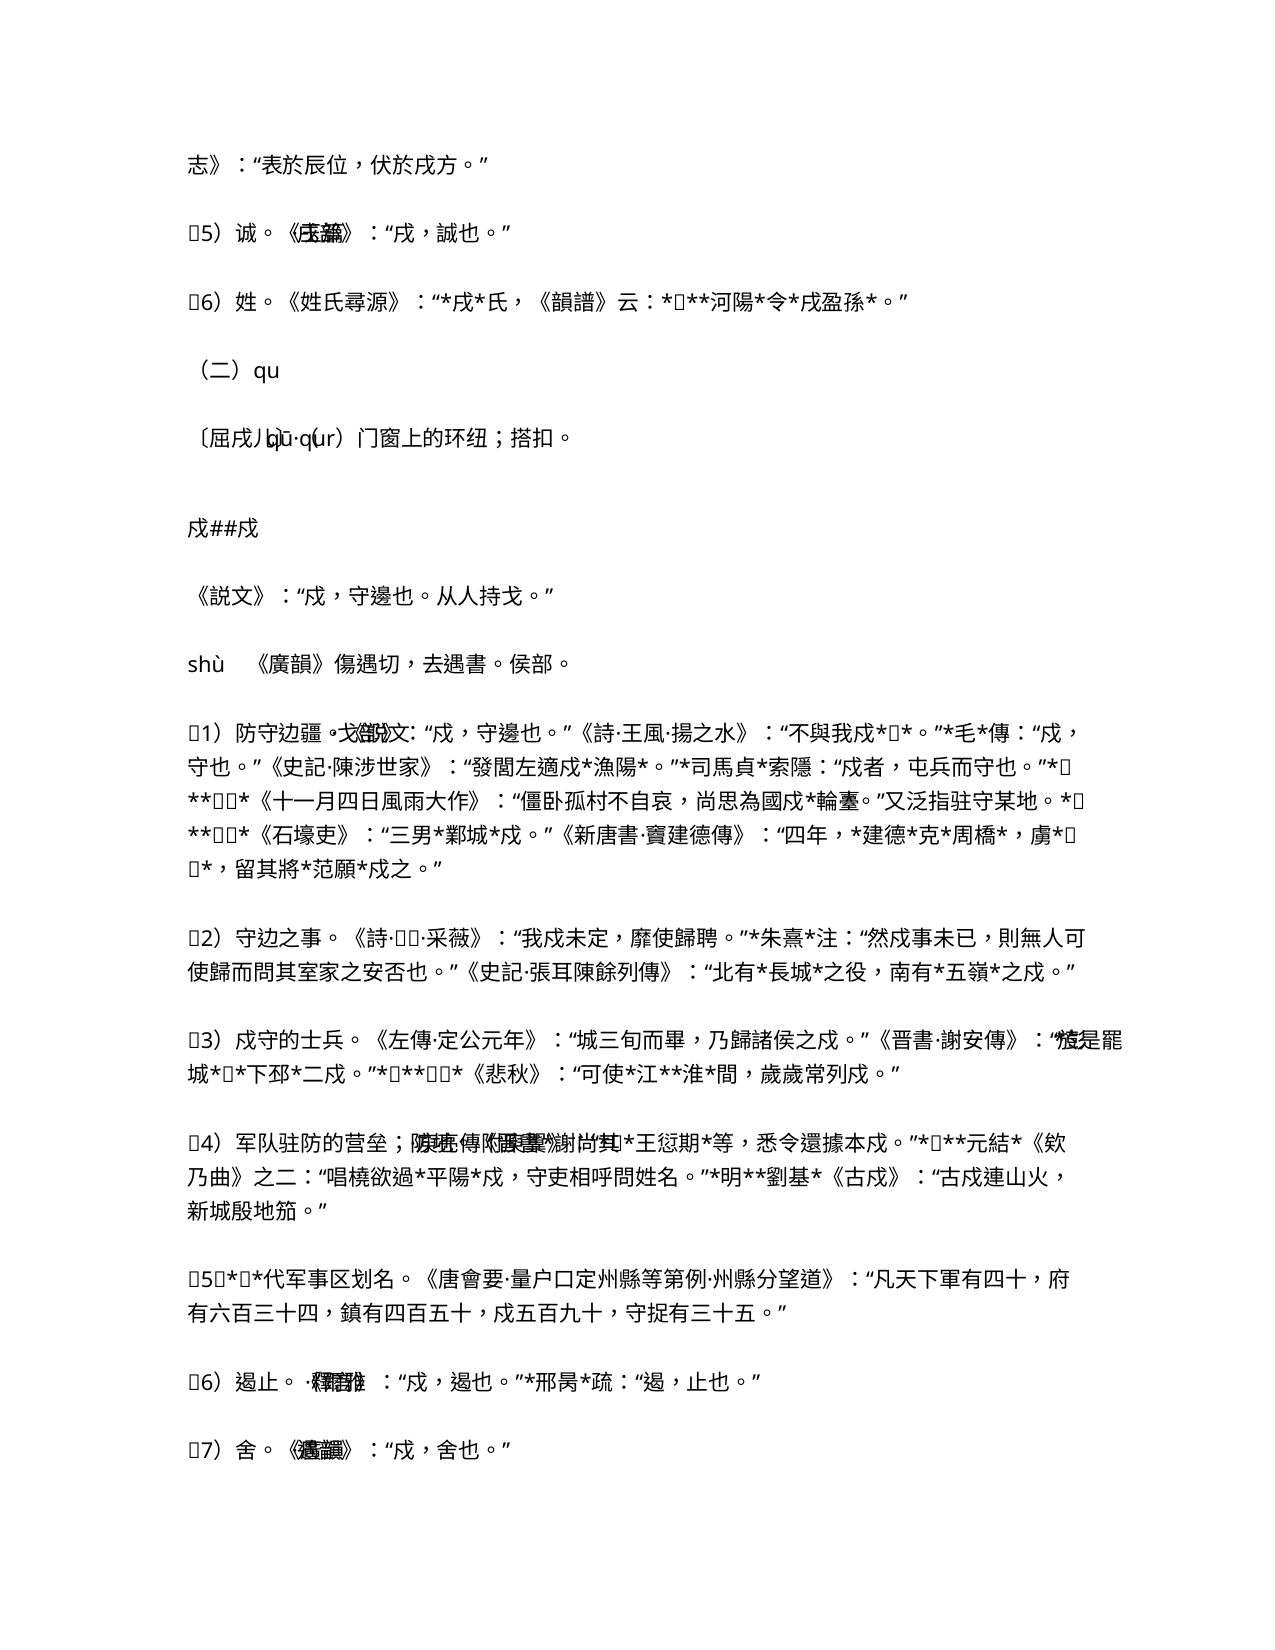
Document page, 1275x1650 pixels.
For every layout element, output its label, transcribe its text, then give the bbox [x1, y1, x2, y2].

text 戍##戍 《説文》：“戍，守邊也。从人持戈。” shù 《廣韻》傷遇切，去遇書。侯部。 （1）防守边疆。《説文·戈部》：“戍，守邊也。”《詩·王風·揚之水》：“不與我戍*申*。”*毛*傳：“戍，守也。”《史記·陳涉世家》：“發閭左適戍*漁陽*。”*司馬貞*索隱：“戍者，屯兵而守也。”*宋**陸游*《十一月四日風雨大作》：“僵卧孤村不自哀，尚思為國戍*輪臺*。”又泛指驻守某地。*唐**杜甫*《石壕吏》：“三男*鄴城*戍。”《新唐書·竇建德傳》：“四年，*建德*克*周橋*，虜*海公*，留其將*范願*戍之。” （2）守边之事。《詩·小雅·采薇》：“我戍未定，靡使歸聘。”*朱熹*注：“然戍事未已，則無人可使歸而問其室家之安否也。”《史記·張耳陳餘列傳》：“北有*長城*之役，南有*五嶺*之戍。” （3）戍守的士兵。《左傳·定公元年》：“城三旬而畢，乃歸諸侯之戍。”《晋書·謝安傳》：“於是罷*彭城*、*下邳*二戍。”*宋**陸游*《悲秋》：“可使*江**淮*間，歲歲常列戍。” （4）军队驻防的营垒；防地。《晋書·庾亮傳附庾翼》：“其*謝尚*、*王愆期*等，悉令還據本戍。”*唐**元結*《欸乃曲》之二：“唱橈欲過*平陽*戍，守吏相呼問姓名。”*明**劉基*《古戍》：“古戍連山火，新城殷地笳。” （5）*唐*代军事区划名。《唐會要·量户口定州縣等第例·州縣分望道》：“凡天下軍有四十，府有六百三十四，鎮有四百五十，戍五百九十，守捉有三十五。” （6）遏止。《爾雅·釋言》：“戍，遏也。”*邢昺*疏：“遏，止也。” （7）舍。《廣韻·遇韻》：“戍，舍也。” [187, 512, 1087, 1499]
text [187, 150, 1087, 487]
